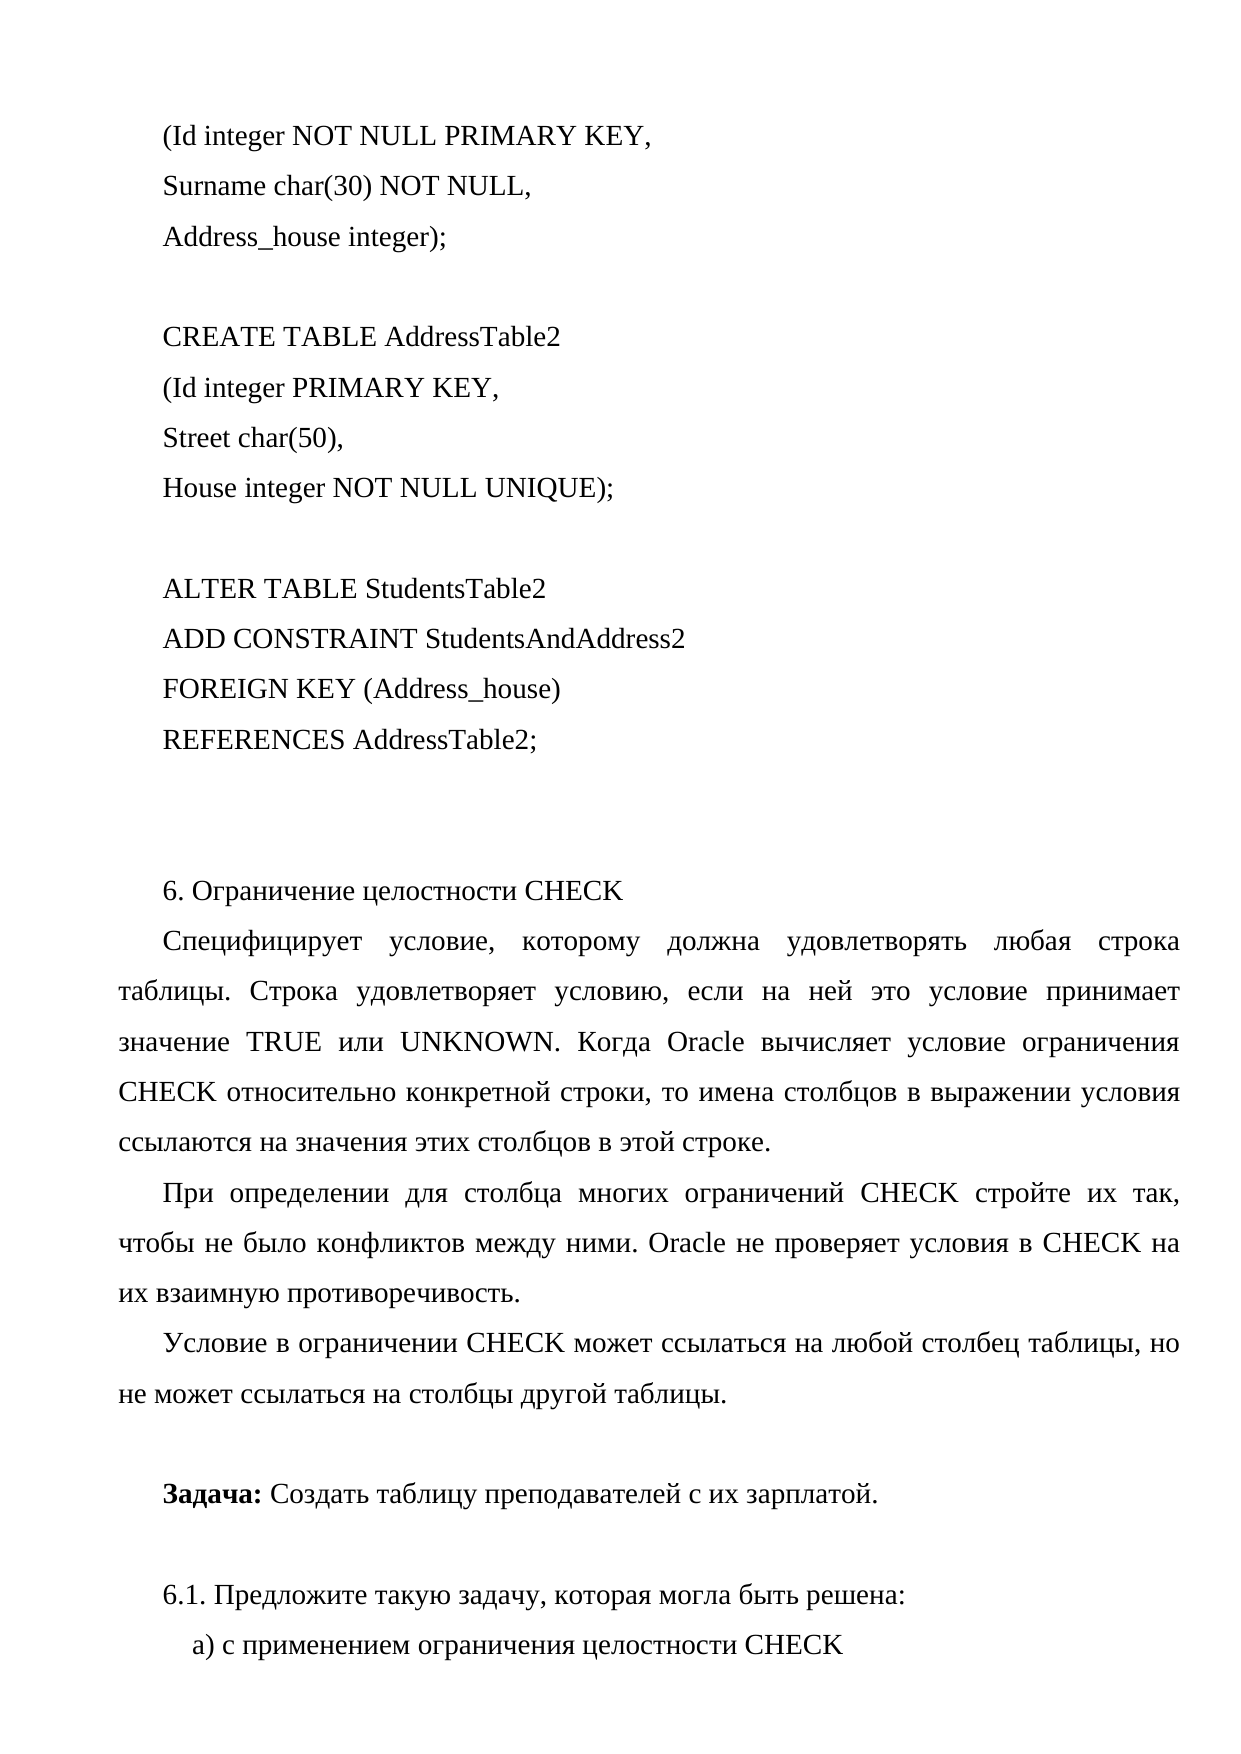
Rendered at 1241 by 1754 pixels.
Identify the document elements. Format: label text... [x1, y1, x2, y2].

text (Id integer PRIMARY KEY, [118, 370, 1181, 403]
text CREATE TABLE AddressTable2 [118, 319, 1181, 353]
text FOREIGN KEY (Address_house) [118, 672, 1181, 705]
text Задача: Создать таблицу преподавателей с их зарплатой. [118, 1477, 1181, 1510]
text 6.1. Предложите такую задачу, которая могла быть решена: [118, 1577, 1181, 1611]
text При определении для столбца многих ограничений CHECK стройте их так, чтобы не было конфликтов между ними. Oracle не проверяет условия в CHECK на их взаимную противоречивость. [118, 1175, 1181, 1309]
text House integer NOT NULL UNIQUE); [118, 470, 1181, 504]
text ALTER TABLE StudentsTable2 [118, 571, 1181, 604]
text Специфицирует условие, которому должна удовлетворять любая строка таблицы. Строка удовлетворяет условию, если на ней это условие принимает значение TRUE или UNKNOWN. Когда Oracle вычисляет условие ограничения CHECK относительно конкретной строки, то имена столбцов в выражении условия ссылаются на значения этих столбцов в этой строке. [118, 923, 1181, 1158]
text а) с применением ограничения целостности CHECK [118, 1627, 1181, 1661]
text Surname char(30) NOT NULL, [118, 168, 1181, 202]
text 6. Ограничение целостности CHECK [118, 873, 1181, 906]
text ADD CONSTRAINT StudentsAndAddress2 [118, 621, 1181, 655]
text Address_house integer); [118, 219, 1181, 252]
text REFERENCES AddressTable2; [118, 722, 1181, 755]
text Условие в ограничении CHECK может ссылаться на любой столбец таблицы, но не может ссылаться на столбцы другой таблицы. [118, 1326, 1181, 1409]
text (Id integer NOT NULL PRIMARY KEY, [118, 118, 1181, 152]
text Street char(50), [118, 420, 1181, 453]
